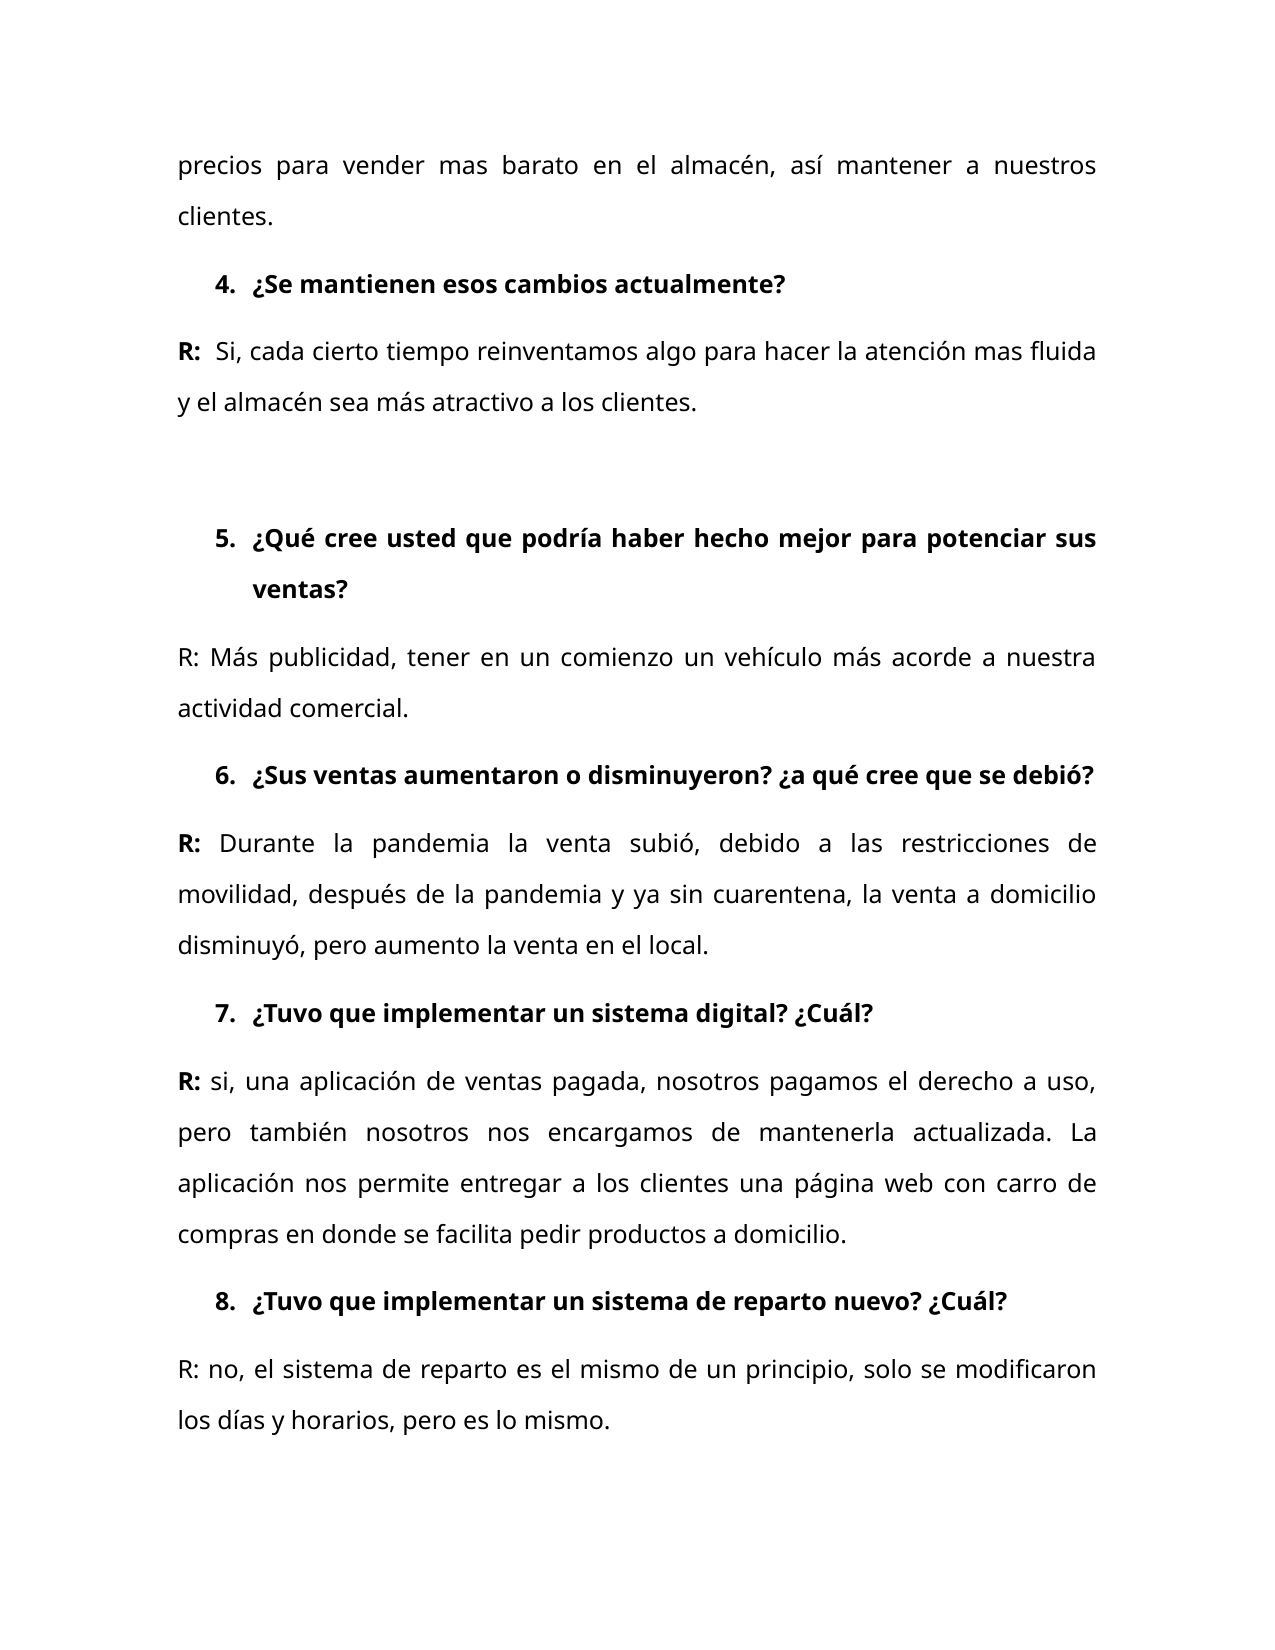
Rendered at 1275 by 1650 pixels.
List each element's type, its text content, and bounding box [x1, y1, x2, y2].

list ¿Qué cree usted que podría haber hecho mejor para potenciar sus ventas? [215, 521, 1098, 606]
list ¿Se mantienen esos cambios actualmente? [215, 266, 1098, 300]
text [177, 148, 1098, 233]
list ¿Tuvo que implementar un sistema digital? ¿Cuál? [215, 996, 1098, 1029]
text R: no, el sistema de reparto es el mismo de un principio, solo se modificaron los días y horarios, pero es lo mismo. [177, 1352, 1098, 1437]
list ¿Sus ventas aumentaron o disminuyeron? ¿a qué cree que se debió? [215, 758, 1098, 792]
list ¿Tuvo que implementar un sistema de reparto nuevo? ¿Cuál? [215, 1284, 1098, 1318]
text R: Más publicidad, tener en un comienzo un vehículo más acorde a nuestra actividad comercial. [177, 639, 1098, 724]
text R: Si, cada cierto tiempo reinventamos algo para hacer la atención mas fluida y el almacén sea más atractivo a los clientes. [177, 334, 1098, 419]
text R: si, una aplicación de ventas pagada, nosotros pagamos el derecho a uso, pero también nosotros nos encargamos de mantenerla actualizada. La aplicación nos permite entregar a los clientes una página web con carro de compras en donde se facilita pedir productos a domicilio. [177, 1063, 1098, 1250]
text R: Durante la pandemia la venta subió, debido a las restricciones de movilidad, después de la pandemia y ya sin cuarentena, la venta a domicilio disminuyó, pero aumento la venta en el local. [177, 826, 1098, 962]
